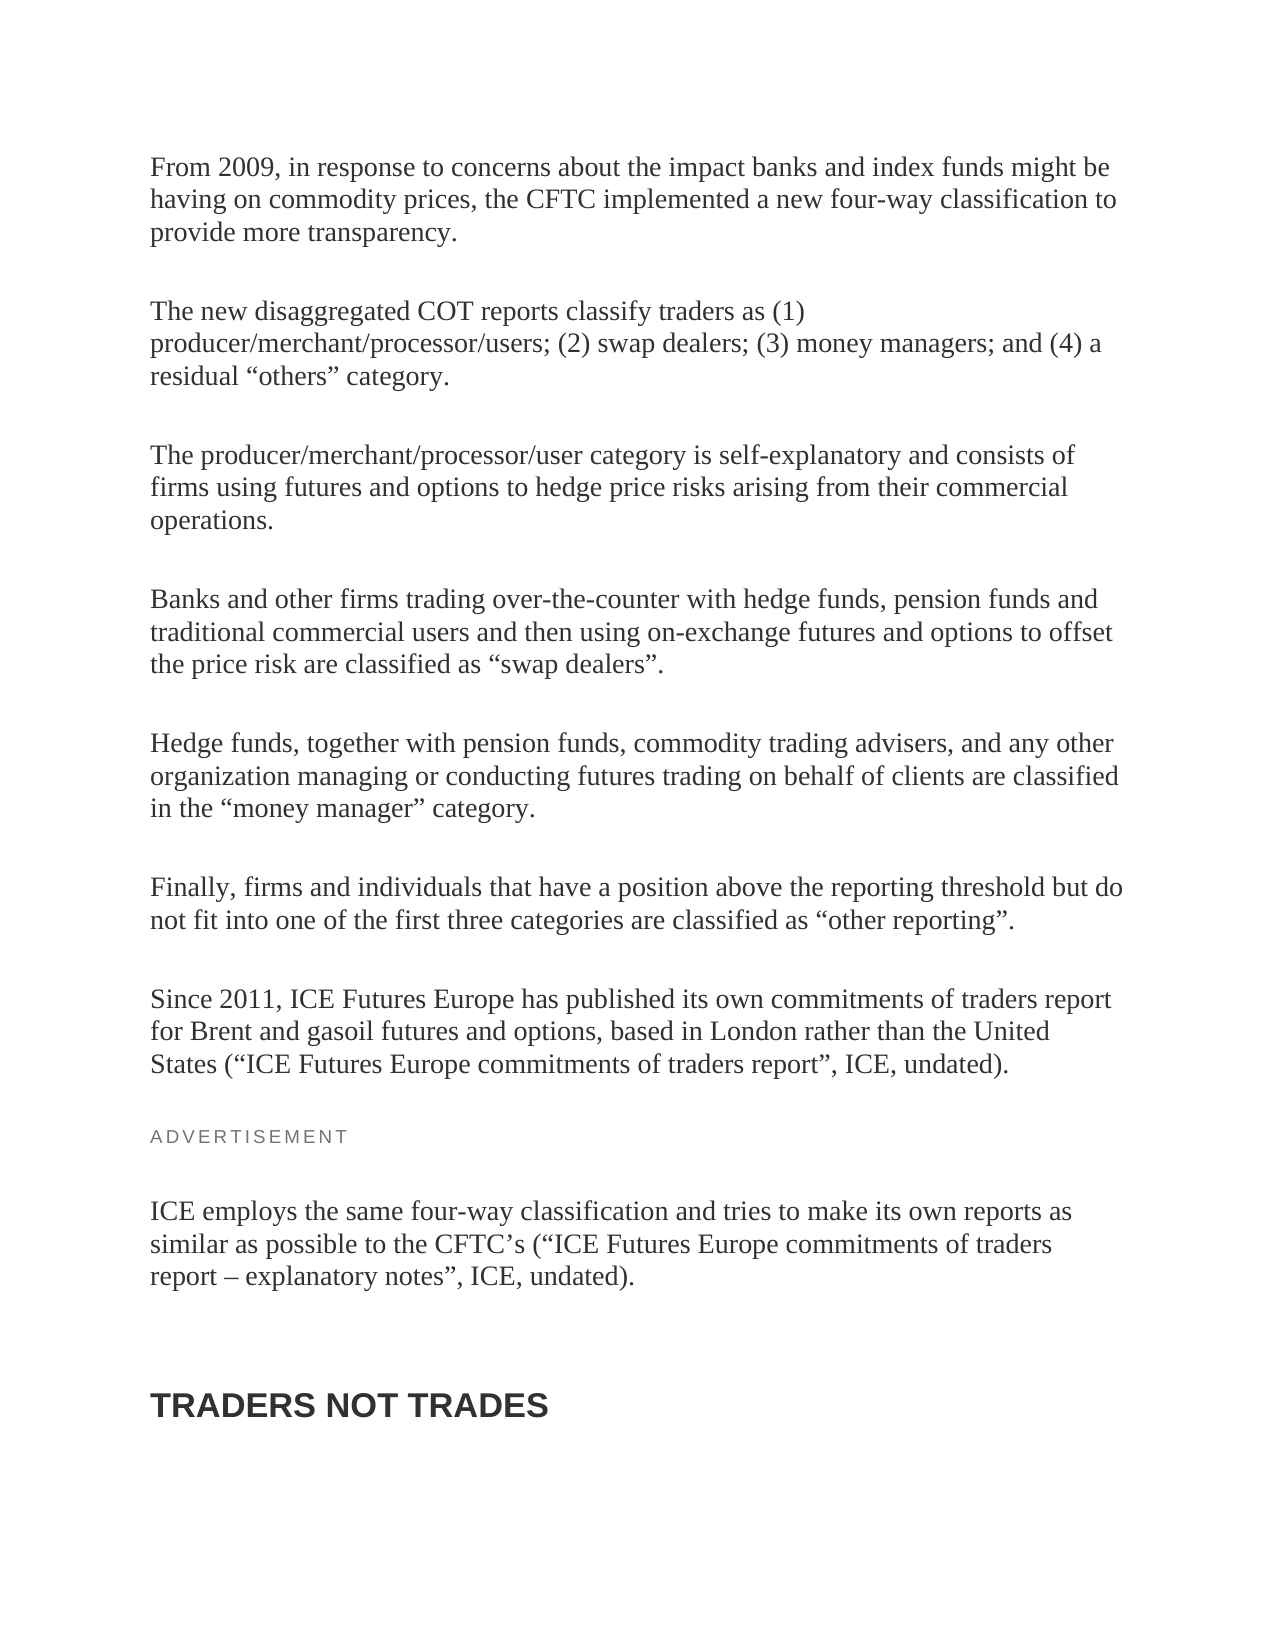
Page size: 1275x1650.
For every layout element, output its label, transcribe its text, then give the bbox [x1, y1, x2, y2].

text Finally, firms and individuals that have a position above the reporting threshold but do not fit into one of the first three categories are classified as “other reporting”. [150, 870, 1125, 935]
text The producer/merchant/processor/user category is self-explanatory and consists of firms using futures and options to hedge price risks arising from their commercial operations. [150, 438, 1125, 535]
text ICE employs the same four-way classification and tries to make its own reports as similar as possible to the CFTC’s (“ICE Futures Europe commitments of traders report – explanatory notes”, ICE, undated). [150, 1194, 1125, 1292]
text Hedge funds, together with pension funds, commodity trading advisers, and any other organization managing or conducting futures trading on behalf of clients are classified in the “money manager” category. [150, 726, 1125, 823]
text Since 2011, ICE Futures Europe has published its own commitments of traders report for Brent and gasoil futures and options, based in London rather than the United States (“ICE Futures Europe commitments of traders report”, ICE, undated). [150, 982, 1125, 1079]
text Banks and other firms trading over-the-counter with hedge funds, pension funds and traditional commercial users and then using on-exchange futures and options to offset the price risk are classified as “swap dealers”. [150, 582, 1125, 679]
subtitle TRADERS NOT TRADES [150, 1385, 1125, 1425]
text From 2009, in response to concerns about the impact banks and index funds might be having on commodity prices, the CFTC implemented a new four-way classification to provide more transparency. [150, 150, 1125, 247]
text ADVERTISEMENT [150, 1126, 1125, 1148]
text The new disaggregated COT reports classify traders as (1) producer/merchant/processor/users; (2) swap dealers; (3) money managers; and (4) a residual “others” category. [150, 294, 1125, 391]
